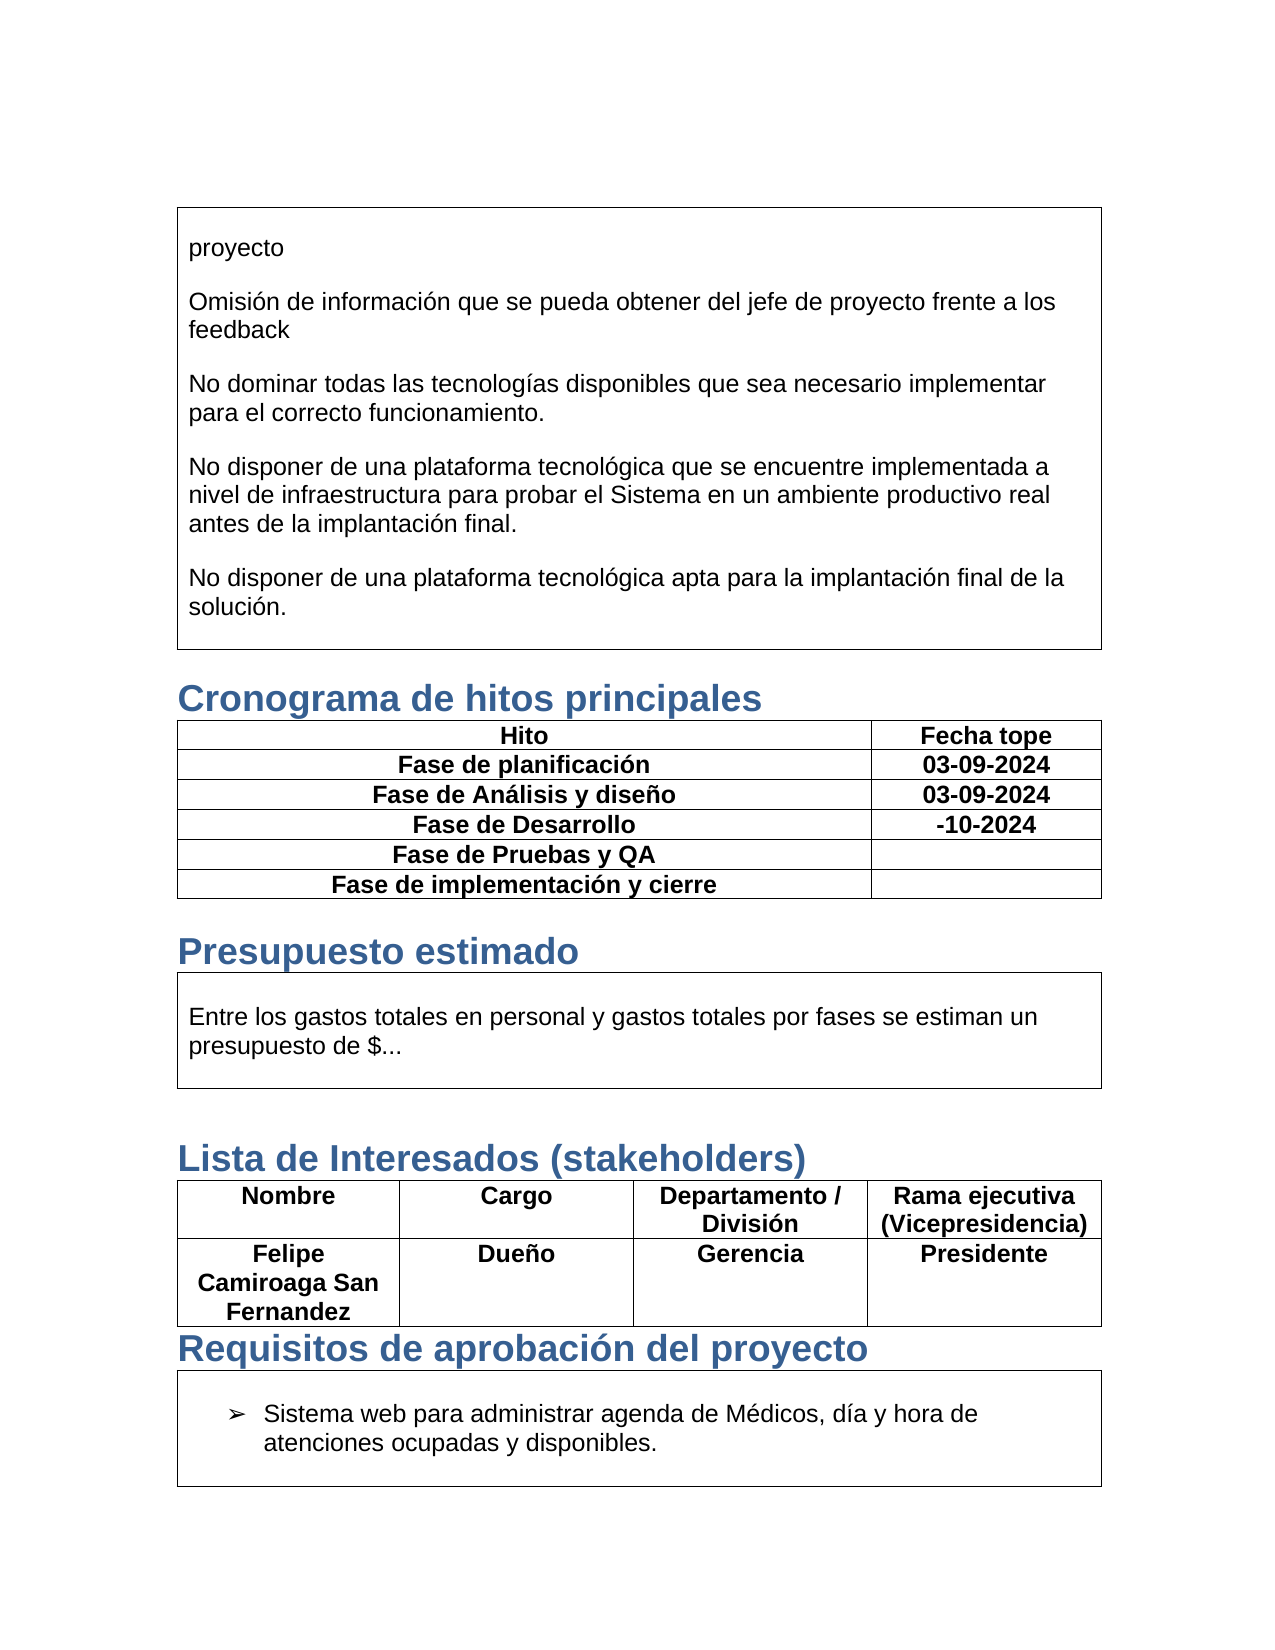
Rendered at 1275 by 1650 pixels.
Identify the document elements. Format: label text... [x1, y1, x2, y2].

table_cell Presidente [868, 1239, 1101, 1326]
table_cell Gerencia [634, 1239, 867, 1326]
table_cell Dueño [400, 1239, 633, 1326]
table_header Entre los gastos totales en personal y gastos totales por fases se estiman un presupuesto de $... [178, 973, 1101, 1088]
table_header Fecha tope [872, 721, 1101, 749]
table_cell Fase de planificación [178, 750, 871, 779]
table_cell [872, 870, 1101, 898]
table_cell 03-09-2024 [872, 780, 1101, 809]
table_header Cargo [400, 1181, 633, 1238]
table_header Nombre [178, 1181, 399, 1238]
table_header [178, 1371, 1101, 1486]
table_cell Fase de Pruebas y QA [178, 840, 871, 868]
table_header Hito [178, 721, 871, 749]
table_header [178, 208, 1101, 649]
table_header Departamento / División [634, 1181, 867, 1238]
table_cell Fase de implementación y cierre [178, 870, 871, 898]
table_cell 03-09-2024 [872, 750, 1101, 779]
table_cell Fase de Desarrollo [178, 810, 871, 839]
table_header Rama ejecutiva (Vicepresidencia) [868, 1181, 1101, 1238]
subtitle Requisitos de aprobación del proyecto [177, 1327, 1098, 1370]
subtitle Lista de Interesados (stakeholders) [177, 1137, 1098, 1180]
table_cell Fase de Análisis y diseño [178, 780, 871, 809]
table_cell [872, 840, 1101, 868]
table_cell Felipe Camiroaga San Fernandez [178, 1239, 399, 1326]
subtitle Cronograma de hitos principales [177, 676, 1098, 719]
table_cell -10-2024 [872, 810, 1101, 839]
subtitle Presupuesto estimado [177, 929, 1098, 972]
